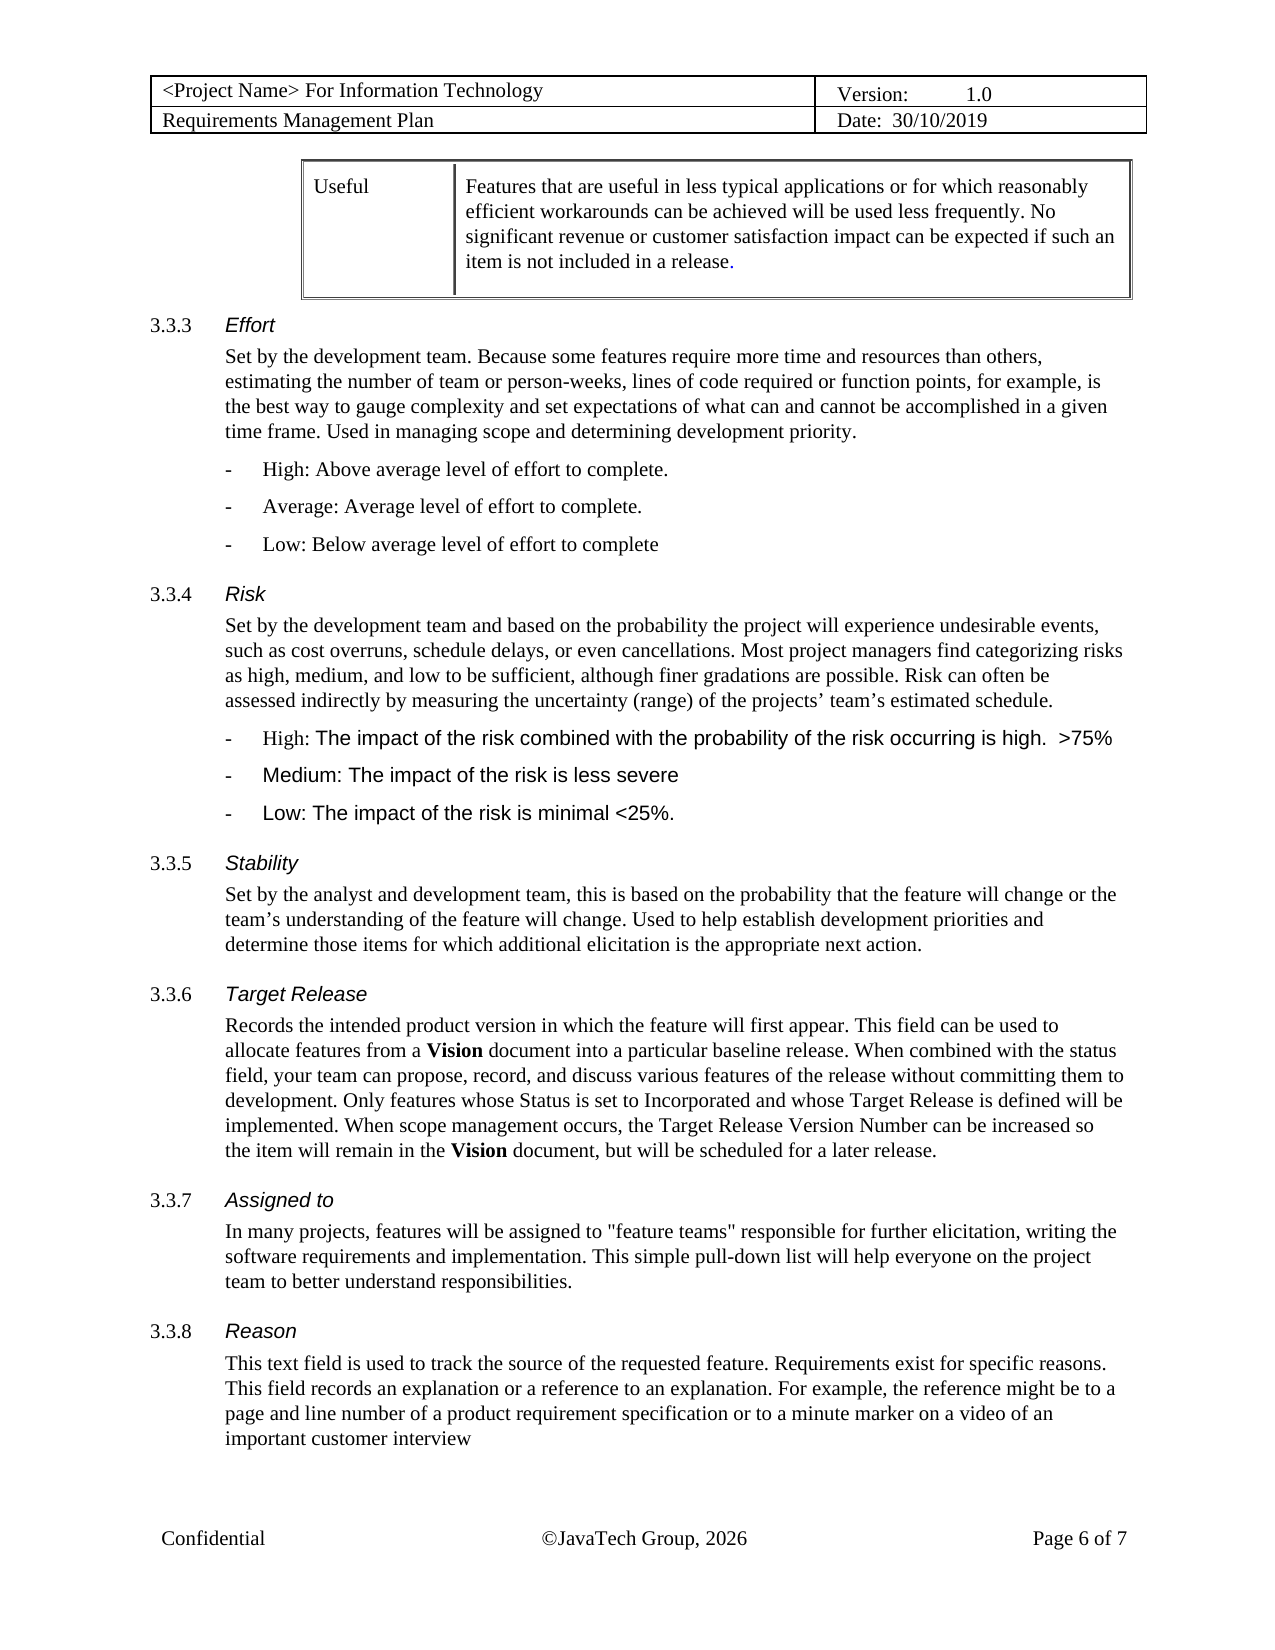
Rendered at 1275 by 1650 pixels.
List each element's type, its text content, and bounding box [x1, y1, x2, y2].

subtitle Assigned to [150, 1187, 1125, 1212]
text Set by the development team and based on the probability the project will experience undesirable events, such as cost overruns, schedule delays, or even cancellations. Most project managers find categorizing risks as high, medium, and low to be sufficient, although finer gradations are possible. Risk can often be assessed indirectly by measuring the uncertainty (range) of the projects’ team’s estimated schedule. [225, 612, 1125, 712]
list High: Above average level of effort to complete. [225, 456, 1125, 481]
subtitle Risk [150, 581, 1125, 606]
text In many projects, features will be assigned to "feature teams" responsible for further elicitation, writing the software requirements and implementation. This simple pull-down list will help everyone on the project team to better understand responsibilities. [225, 1218, 1125, 1293]
table_cell Useful [304, 162, 454, 296]
list Medium: The impact of the risk is less severe [225, 762, 1125, 787]
text Records the intended product version in which the feature will first appear. This field can be used to allocate features from a Vision document into a particular baseline release. When combined with the status field, your team can propose, record, and discuss various features of the release without committing them to development. Only features whose Status is set to Incorporated and whose Target Release is defined will be implemented. When scope management occurs, the Target Release Version Number can be increased so the item will remain in the Vision document, but will be scheduled for a later release. [225, 1012, 1125, 1162]
subtitle Effort [150, 312, 1125, 337]
subtitle Stability [150, 850, 1125, 875]
list Low: The impact of the risk is minimal <25%. [225, 800, 1125, 825]
text This text field is used to track the source of the requested feature. Requirements exist for specific reasons. This field records an explanation or a reference to an explanation. For example, the reference might be to a page and line number of a product requirement specification or to a minute marker on a video of an important customer interview [225, 1350, 1125, 1450]
table_cell Features that are useful in less typical applications or for which reasonably efficient workarounds can be achieved will be used less frequently. No significant revenue or customer satisfaction impact can be expected if such an item is not included in a release. [454, 162, 1129, 296]
subtitle Target Release [150, 981, 1125, 1006]
text Set by the development team. Because some features require more time and resources than others, estimating the number of team or person-weeks, lines of code required or function points, for example, is the best way to gauge complexity and set expectations of what can and cannot be accomplished in a given time frame. Used in managing scope and determining development priority. [225, 343, 1125, 443]
text Set by the analyst and development team, this is based on the probability that the feature will change or the team’s understanding of the feature will change. Used to help establish development priorities and determine those items for which additional elicitation is the appropriate next action. [225, 881, 1125, 956]
list Average: Average level of effort to complete. [225, 493, 1125, 518]
list High: The impact of the risk combined with the probability of the risk occurring is high. >75% [225, 725, 1125, 750]
subtitle Reason [150, 1318, 1125, 1343]
list Low: Below average level of effort to complete [225, 531, 1125, 556]
